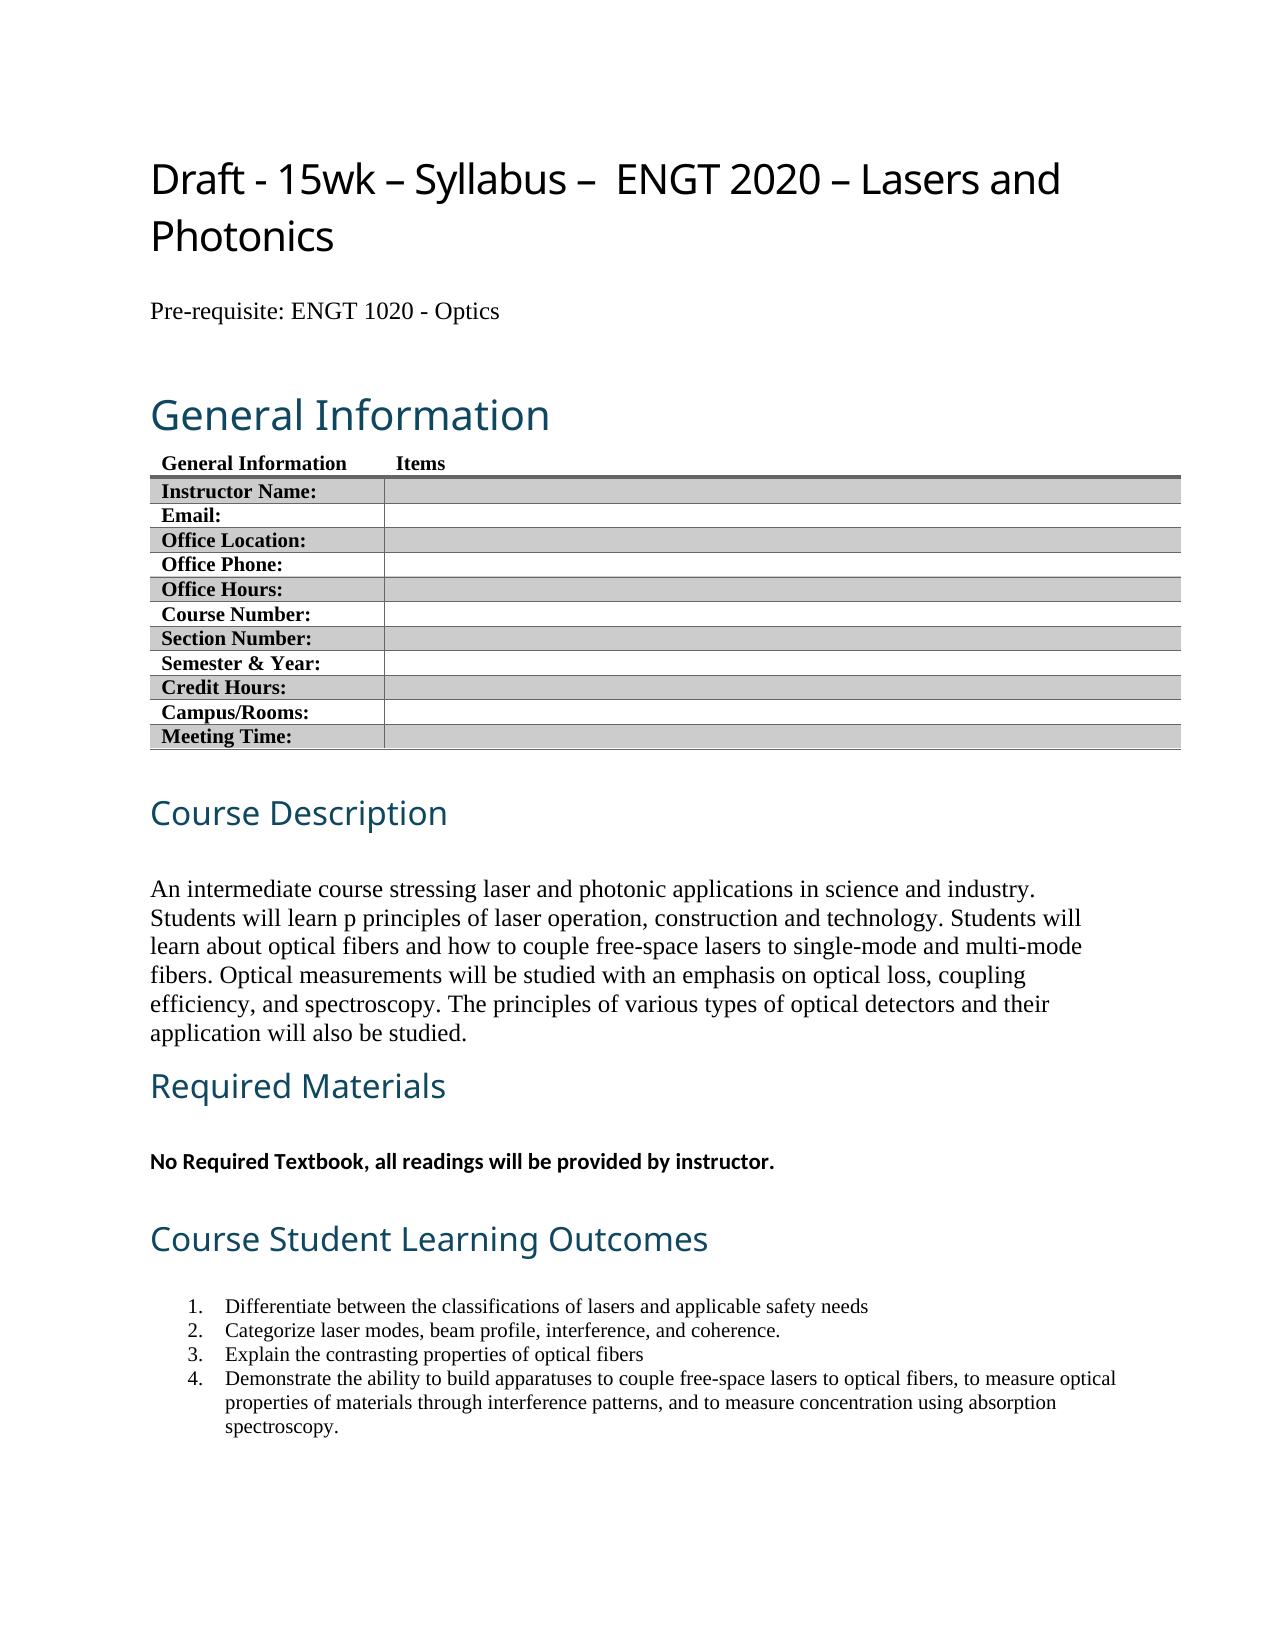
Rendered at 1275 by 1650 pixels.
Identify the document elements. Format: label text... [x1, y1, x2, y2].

table_cell [385, 479, 1181, 503]
table_cell Email: [150, 504, 384, 527]
list Categorize laser modes, beam profile, interference, and coherence. [187, 1318, 1125, 1342]
subtitle General Information [150, 386, 1125, 443]
table_cell [385, 627, 1181, 650]
subtitle Required Materials [150, 1063, 1125, 1108]
text Pre-requisite: ENGT 1020 - Optics [150, 296, 1125, 325]
table_cell [385, 700, 1181, 724]
list Demonstrate the ability to build apparatuses to couple free-space lasers to optical fibers, to measure optical properties of materials through interference patterns, and to measure concentration using absorption spectroscopy. [187, 1366, 1125, 1438]
table_cell Instructor Name: [150, 479, 384, 503]
subtitle Course Description [150, 790, 1125, 835]
table_header Items [384, 451, 1181, 475]
table_cell Office Hours: [150, 578, 384, 601]
text An intermediate course stressing laser and photonic applications in science and industry. Students will learn p principles of laser operation, construction and technology. Students will learn about optical fibers and how to couple free-space lasers to single-mode and multi-mode fibers. Optical measurements will be studied with an emphasis on optical loss, coupling efficiency, and spectroscopy. The principles of various types of optical detectors and their application will also be studied. [150, 874, 1125, 1046]
table_cell [385, 602, 1181, 626]
table_cell [385, 553, 1181, 576]
list Differentiate between the classifications of lasers and applicable safety needs [187, 1294, 1125, 1318]
table_cell [385, 578, 1181, 601]
table_cell [385, 725, 1181, 748]
table_header General Information [150, 451, 384, 475]
table_cell Course Number: [150, 602, 384, 626]
subtitle Course Student Learning Outcomes [150, 1216, 1125, 1262]
table_cell Office Phone: [150, 553, 384, 576]
table_cell [385, 504, 1181, 527]
table_cell Credit Hours: [150, 676, 384, 699]
list Explain the contrasting properties of optical fibers [187, 1342, 1125, 1366]
text No Required Textbook, all readings will be provided by instructor. [150, 1147, 1125, 1175]
table_cell Semester & Year: [150, 651, 384, 675]
table_cell Campus/Rooms: [150, 700, 384, 724]
table_cell [385, 528, 1181, 552]
table_cell [385, 676, 1181, 699]
table_cell Office Location: [150, 528, 384, 552]
table_cell Meeting Time: [150, 725, 384, 748]
table_cell [385, 651, 1181, 675]
table_cell Section Number: [150, 627, 384, 650]
title Draft - 15wk – Syllabus – ENGT 2020 – Lasers and Photonics [150, 150, 1125, 263]
